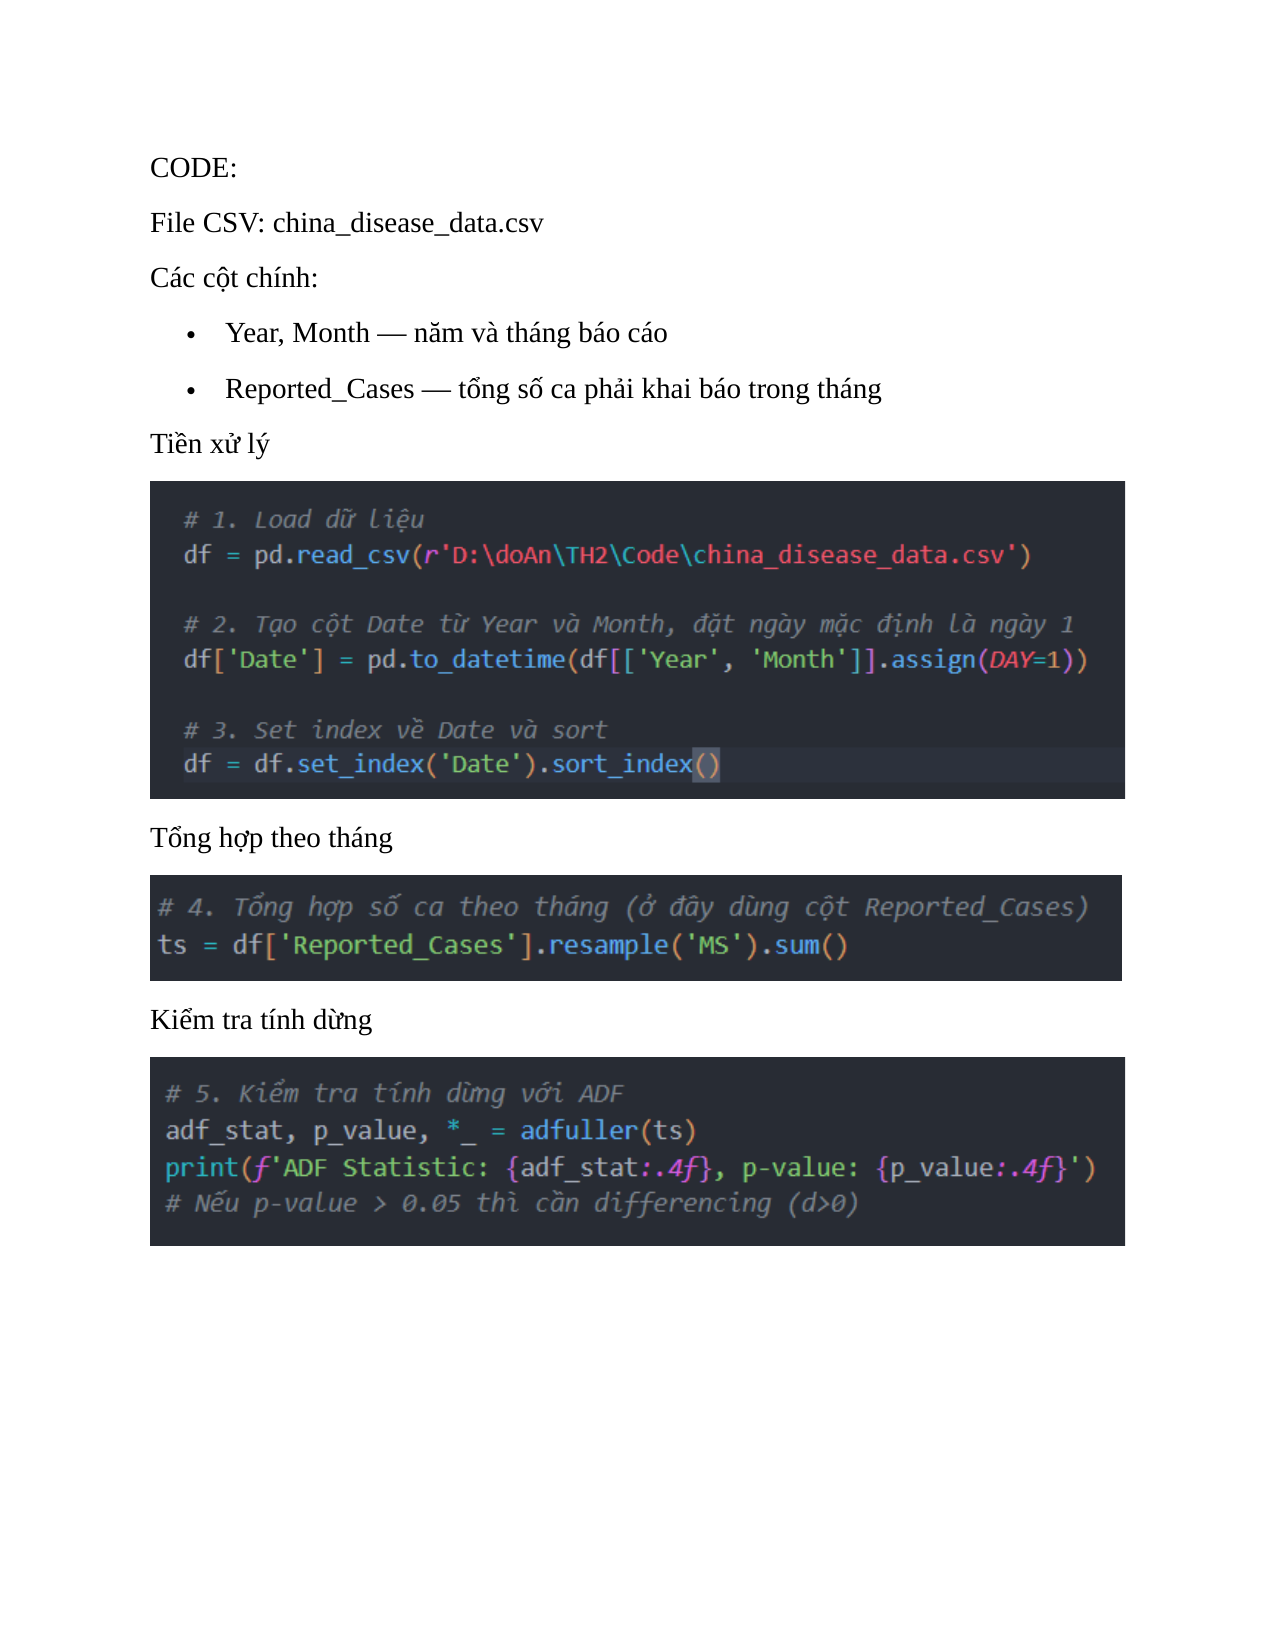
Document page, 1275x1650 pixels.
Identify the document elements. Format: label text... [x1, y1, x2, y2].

picture [150, 875, 1122, 981]
text Các cột chính: [150, 260, 1125, 294]
list Year, Month — năm và tháng báo cáo [187, 316, 1125, 349]
list Reported_Cases — tổng số ca phải khai báo trong tháng [187, 371, 1125, 404]
text File CSV: china_disease_data.csv [150, 205, 1125, 239]
text Tiền xử lý [150, 426, 1125, 459]
text Tổng hợp theo tháng [150, 820, 1125, 854]
picture [150, 1057, 1125, 1246]
text Kiểm tra tính dừng [150, 1002, 1125, 1035]
text CODE: [150, 150, 1125, 183]
picture [150, 481, 1125, 799]
